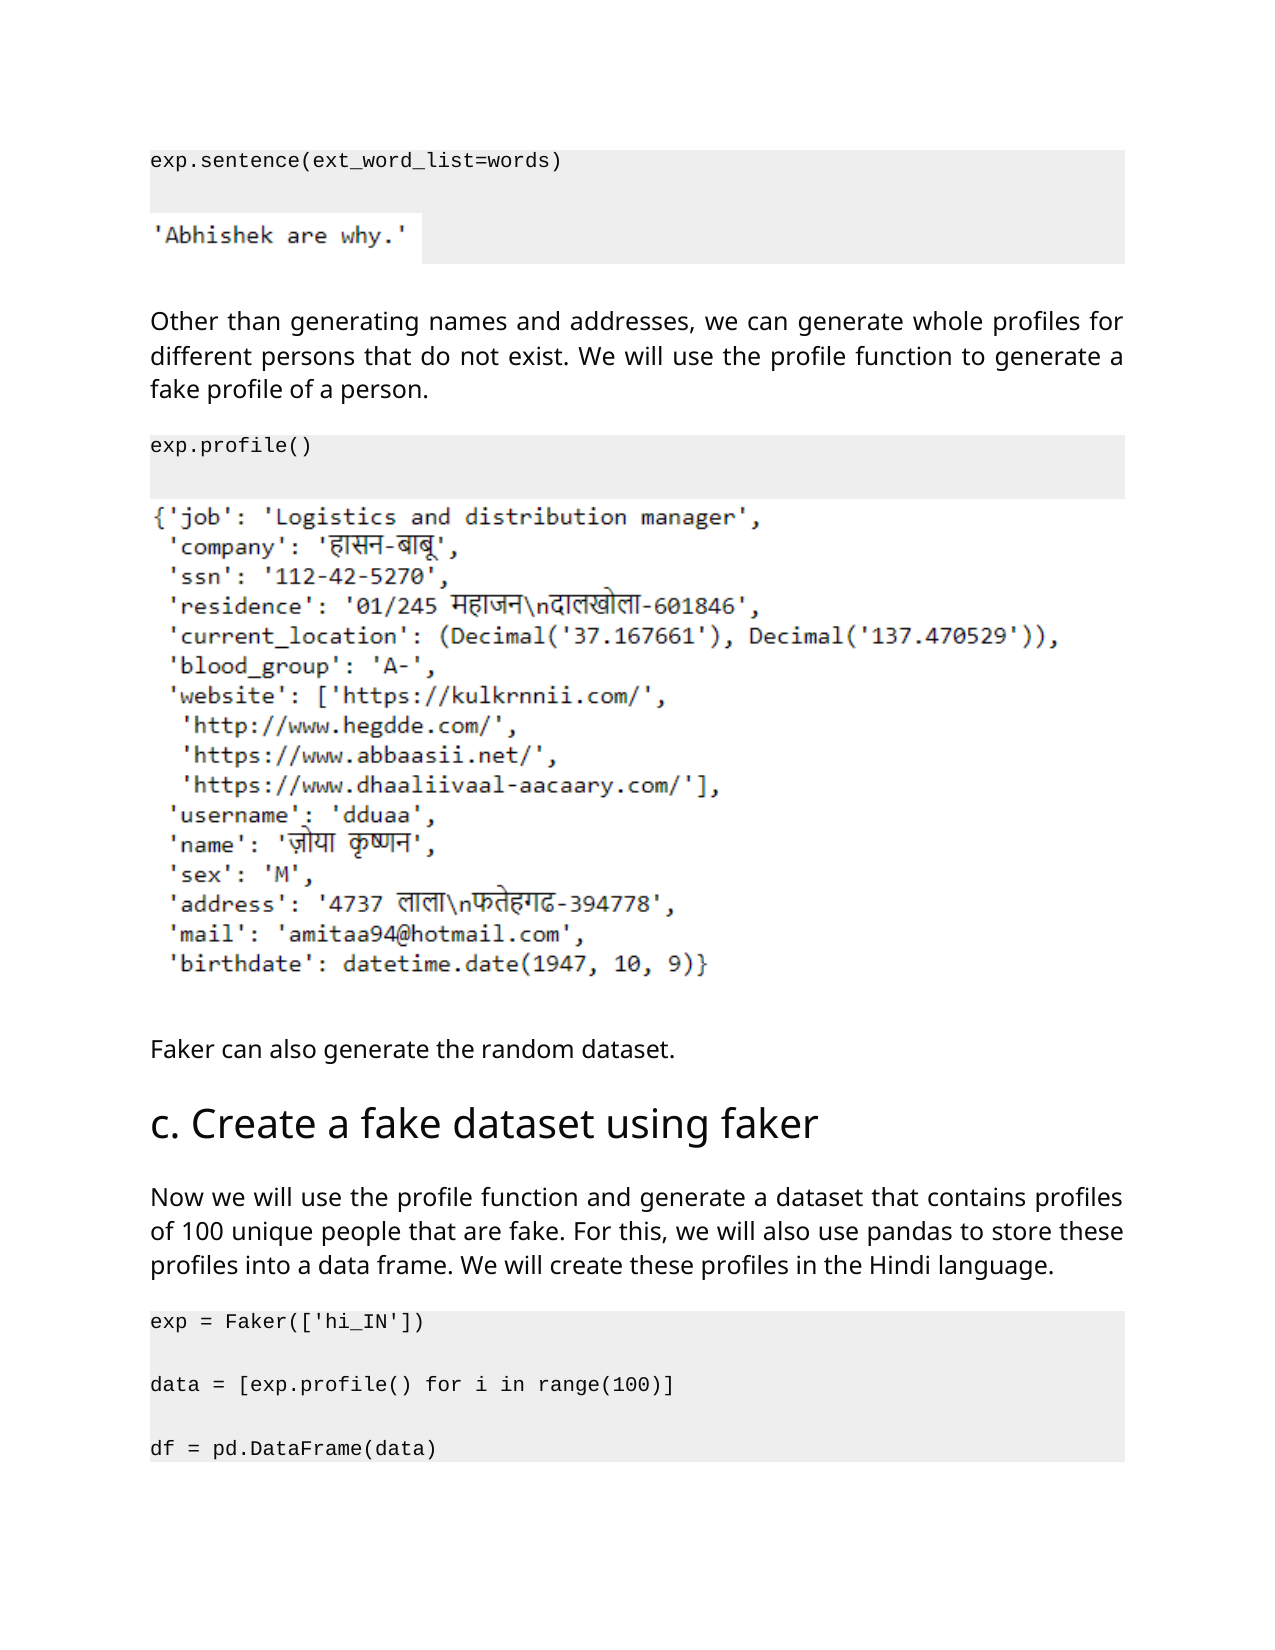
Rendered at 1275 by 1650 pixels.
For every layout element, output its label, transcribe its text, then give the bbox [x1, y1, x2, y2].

text Now we will use the profile function and generate a dataset that contains profiles of 100 unique people that are fake. For this, we will also use pandas to store these profiles into a data frame. We will create these profiles in the Hindi language. [150, 1179, 1125, 1281]
text c. Create a fake dataset using faker [150, 1095, 1125, 1150]
text df = pd.DataFrame(data) [150, 1438, 1125, 1462]
text exp.profile() [150, 435, 1125, 459]
text exp = Faker(['hi_IN']) [150, 1311, 1125, 1334]
text Other than generating names and addresses, we can generate whole profiles for different persons that do not exist. We will use the profile function to generate a fake profile of a person. [150, 304, 1125, 406]
picture [150, 499, 1135, 992]
text exp.sentence(ext_word_list=words) [150, 150, 1125, 174]
text Faker can also generate the random dataset. [150, 1032, 1125, 1066]
picture [150, 213, 422, 264]
text data = [exp.profile() for i in range(100)] [150, 1374, 1125, 1398]
